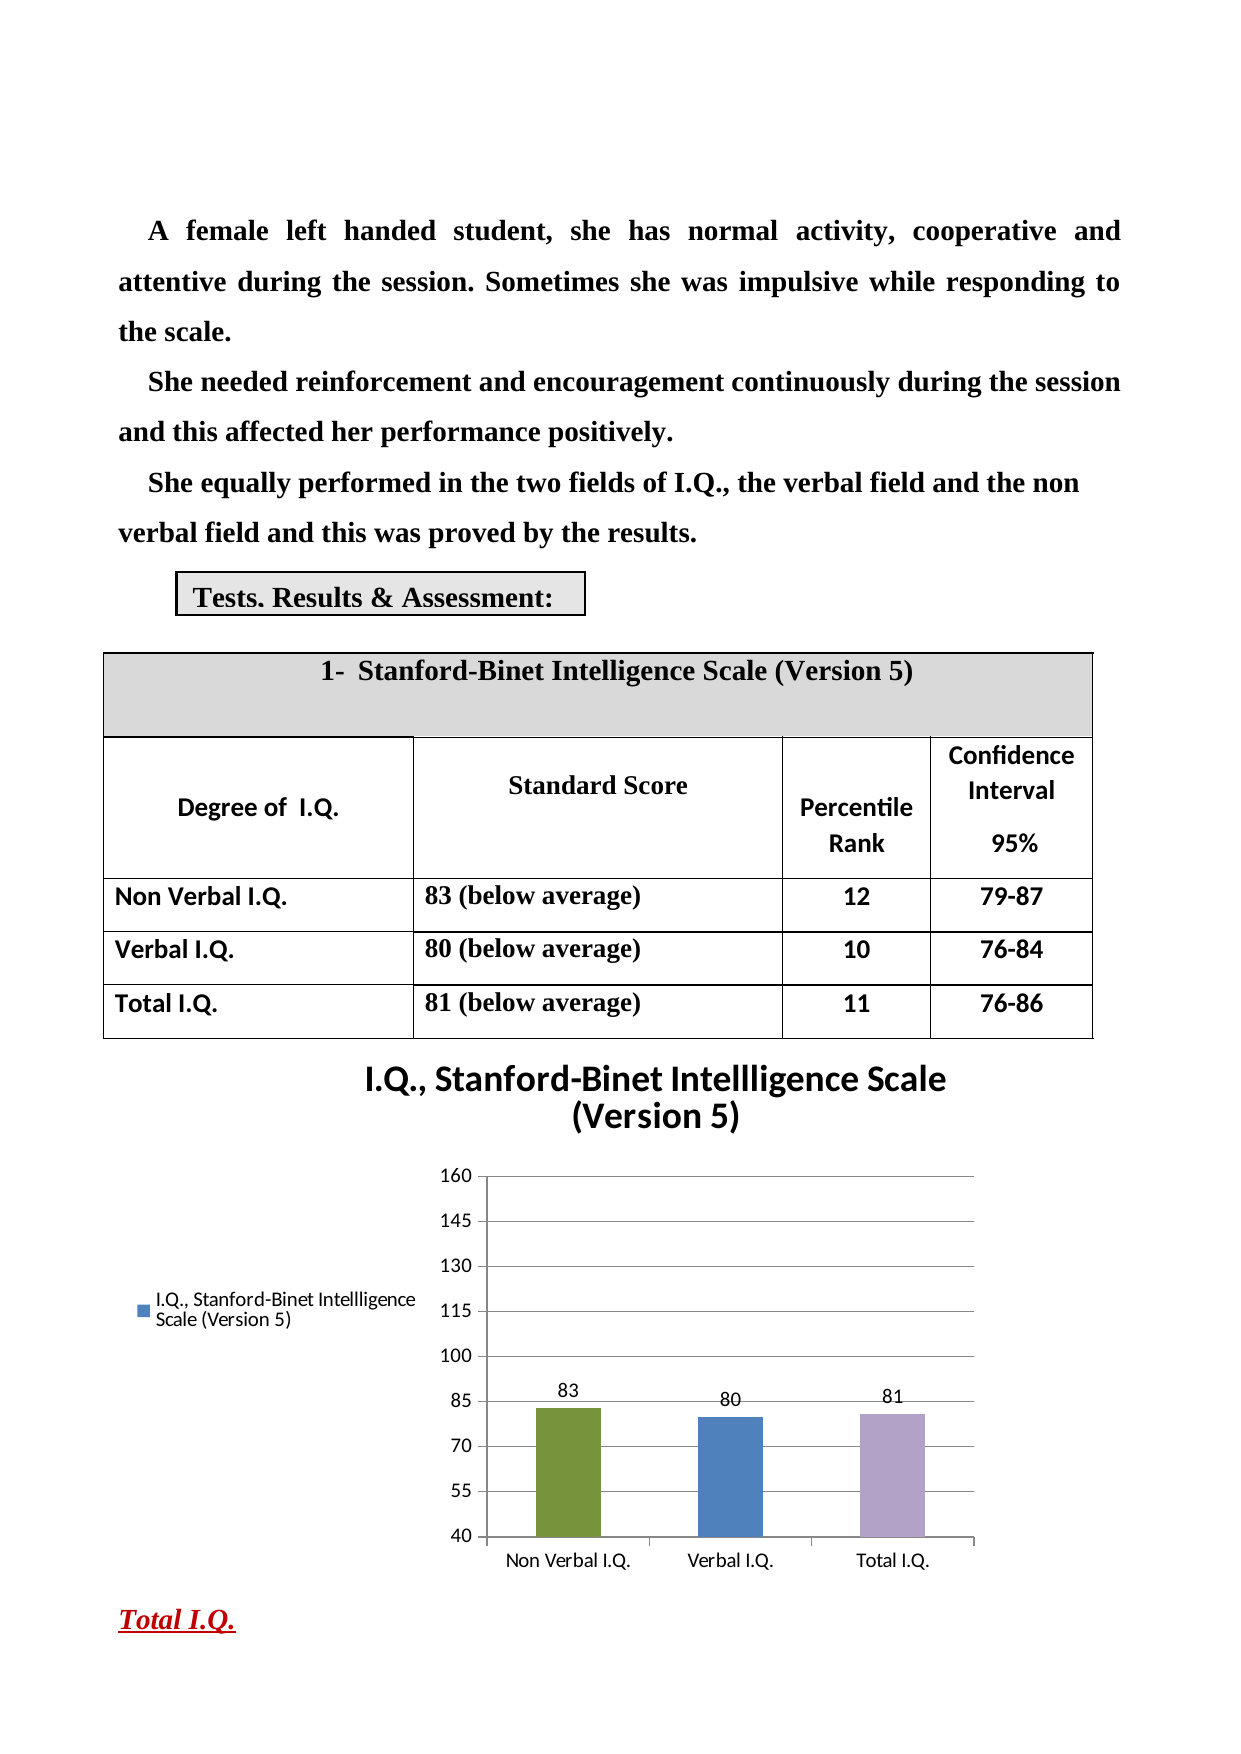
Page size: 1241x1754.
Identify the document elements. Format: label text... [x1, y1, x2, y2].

table_cell Standard Score [414, 738, 782, 878]
table_cell 10 [783, 933, 930, 984]
table_header Stanford-Binet Intelligence Scale (Version 5) [104, 654, 1092, 736]
table_cell 76-86 [931, 986, 1092, 1038]
text She needed reinforcement and encouragement continuously during the session and this affected her performance positively. [118, 364, 1122, 448]
table_cell Verbal I.Q. [104, 932, 413, 984]
table_cell Confidence Interval 95% [931, 738, 1092, 878]
table_cell Total I.Q. [104, 985, 413, 1038]
table_cell 76-84 [931, 933, 1092, 984]
text Total I.Q. [118, 1602, 1122, 1635]
table_cell 79-87 [931, 879, 1092, 931]
table_cell 11 [783, 986, 930, 1038]
table_cell 83 (below average) [414, 879, 782, 931]
table_cell Degree of I.Q. [104, 738, 413, 878]
text She equally performed in the two fields of I.Q., the verbal field and the non verbal field and this was proved by the results. [118, 465, 1122, 549]
table_cell 80 (below average) [414, 933, 782, 984]
text A female left handed student, she has normal activity, cooperative and attentive during the session. Sometimes she was impulsive while responding to the scale. [118, 213, 1122, 347]
table_cell 81 (below average) [414, 986, 782, 1038]
table_cell 12 [783, 879, 930, 931]
table_cell Non Verbal I.Q. [104, 879, 413, 931]
table_cell Percentile Rank [783, 738, 930, 878]
